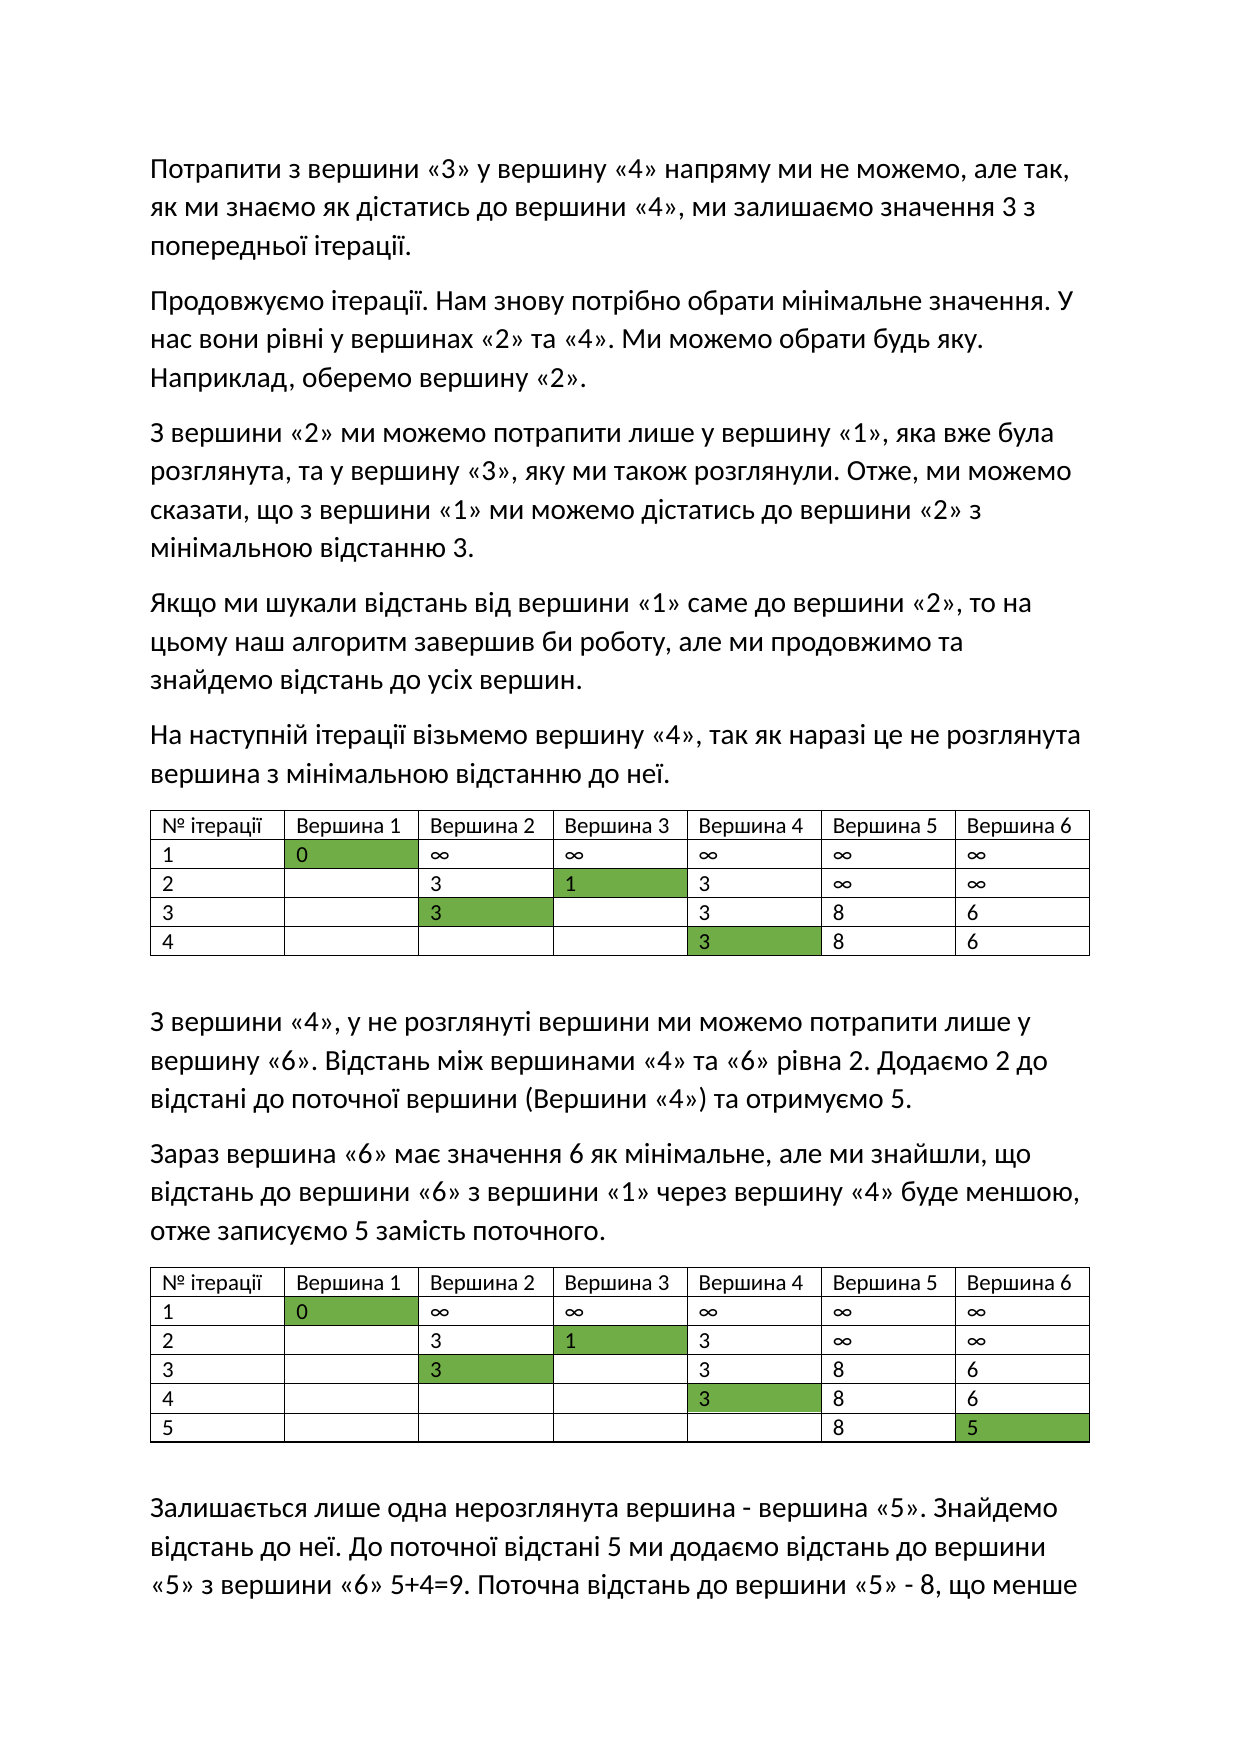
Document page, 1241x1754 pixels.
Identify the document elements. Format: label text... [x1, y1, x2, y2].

text Продовжуємо ітерації. Нам знову потрібно обрати мінімальне значення. У нас вони рівні у вершинах «2» та «4». Ми можемо обрати будь яку. Наприклад, оберемо вершину «2». [150, 282, 1090, 394]
table_header Вершина 3 [554, 1268, 687, 1296]
table_cell 8 [822, 927, 955, 955]
table_cell 3 [419, 1326, 553, 1354]
table_cell [285, 1355, 418, 1383]
table_cell 4 [151, 1384, 284, 1412]
table_cell [285, 1384, 418, 1412]
table_cell [554, 898, 687, 926]
text На наступній ітерації візьмемо вершину «4», так як наразі це не розглянута вершина з мінімальною відстанню до неї. [150, 716, 1090, 790]
table_cell [419, 1384, 553, 1412]
table_cell 3 [688, 1355, 821, 1383]
text З вершини «2» ми можемо потрапити лише у вершину «1», яка вже була розглянута, та у вершину «3», яку ми також розглянули. Отже, ми можемо сказати, що з вершини «1» ми можемо дістатись до вершини «2» з мінімальною відстанню 3. [150, 414, 1090, 565]
table_cell 6 [956, 1384, 1089, 1412]
table_header Вершина 4 [688, 811, 821, 839]
table_cell 8 [822, 1414, 955, 1441]
table_cell [285, 1326, 418, 1354]
table_cell 2 [151, 869, 284, 897]
table_header Вершина 6 [956, 811, 1089, 839]
table_cell 3 [419, 869, 553, 897]
table_cell 8 [822, 898, 955, 926]
table_cell 0 [285, 840, 418, 868]
table_cell ∞ [554, 840, 687, 868]
table_cell 3 [688, 1326, 821, 1354]
table_cell 2 [151, 1326, 284, 1354]
table_cell 8 [822, 1355, 955, 1383]
table_cell ∞ [822, 1326, 955, 1354]
table_cell 3 [688, 898, 821, 926]
table_cell [419, 927, 553, 955]
text З вершини «4», у не розглянуті вершини ми можемо потрапити лише у вершину «6». Відстань між вершинами «4» та «6» рівна 2. Додаємо 2 до відстані до поточної вершини (Вершини «4») та отримуємо 5. [150, 1003, 1090, 1116]
text Потрапити з вершини «3» у вершину «4» напряму ми не можемо, але так, як ми знаємо як дістатись до вершини «4», ми залишаємо значення 3 з попередньої ітерації. [150, 150, 1090, 262]
table_cell 6 [956, 1355, 1089, 1383]
text Якщо ми шукали відстань від вершини «1» саме до вершини «2», то на цьому наш алгоритм завершив би роботу, але ми продовжимо та знайдемо відстань до усіх вершин. [150, 584, 1090, 697]
table_cell ∞ [956, 1297, 1089, 1325]
table_cell ∞ [554, 1297, 687, 1325]
table_cell [419, 1414, 553, 1441]
table_cell 1 [554, 1326, 687, 1354]
table_cell ∞ [956, 1326, 1089, 1354]
table_header Вершина 2 [419, 1268, 553, 1296]
table_cell ∞ [822, 840, 955, 868]
table_cell 1 [151, 840, 284, 868]
table_cell 8 [822, 1384, 955, 1412]
table_header Вершина 3 [554, 811, 687, 839]
table_header Вершина 4 [688, 1268, 821, 1296]
table_cell 6 [956, 898, 1089, 926]
table_cell 3 [151, 898, 284, 926]
table_cell ∞ [688, 1297, 821, 1325]
table_header № ітерації [151, 811, 284, 839]
table_header Вершина 6 [956, 1268, 1089, 1296]
table_cell [554, 1384, 687, 1412]
table_header Вершина 5 [822, 1268, 955, 1296]
table_cell ∞ [956, 840, 1089, 868]
table_cell [554, 1355, 687, 1383]
table_header № ітерації [151, 1268, 284, 1296]
table_header Вершина 5 [822, 811, 955, 839]
table_cell 6 [956, 927, 1089, 955]
table_cell [554, 927, 687, 955]
table_cell 0 [285, 1297, 418, 1325]
table_cell 3 [688, 1384, 821, 1412]
table_cell [554, 1414, 687, 1441]
table_cell 3 [688, 869, 821, 897]
table_cell 4 [151, 927, 284, 955]
table_cell ∞ [956, 869, 1089, 897]
table_cell 3 [688, 927, 821, 955]
table_cell [688, 1414, 821, 1441]
text Зараз вершина «6» має значення 6 як мінімальне, але ми знайшли, що відстань до вершини «6» з вершини «1» через вершину «4» буде меншою, отже записуємо 5 замість поточного. [150, 1135, 1090, 1248]
table_header Вершина 1 [285, 1268, 418, 1296]
table_cell ∞ [822, 869, 955, 897]
table_header Вершина 2 [419, 811, 553, 839]
table_header Вершина 1 [285, 811, 418, 839]
table_cell [285, 1414, 418, 1441]
table_cell 3 [151, 1355, 284, 1383]
table_cell ∞ [419, 1297, 553, 1325]
table_cell [285, 898, 418, 926]
table_cell ∞ [688, 840, 821, 868]
table_cell ∞ [822, 1297, 955, 1325]
table_cell [285, 927, 418, 955]
table_cell 5 [151, 1414, 284, 1441]
table_cell 1 [151, 1297, 284, 1325]
table_cell 5 [956, 1414, 1089, 1441]
table_cell 3 [419, 1355, 553, 1383]
table_cell 1 [554, 869, 687, 897]
table_cell ∞ [419, 840, 553, 868]
table_cell 3 [419, 898, 553, 926]
table_cell [285, 869, 418, 897]
